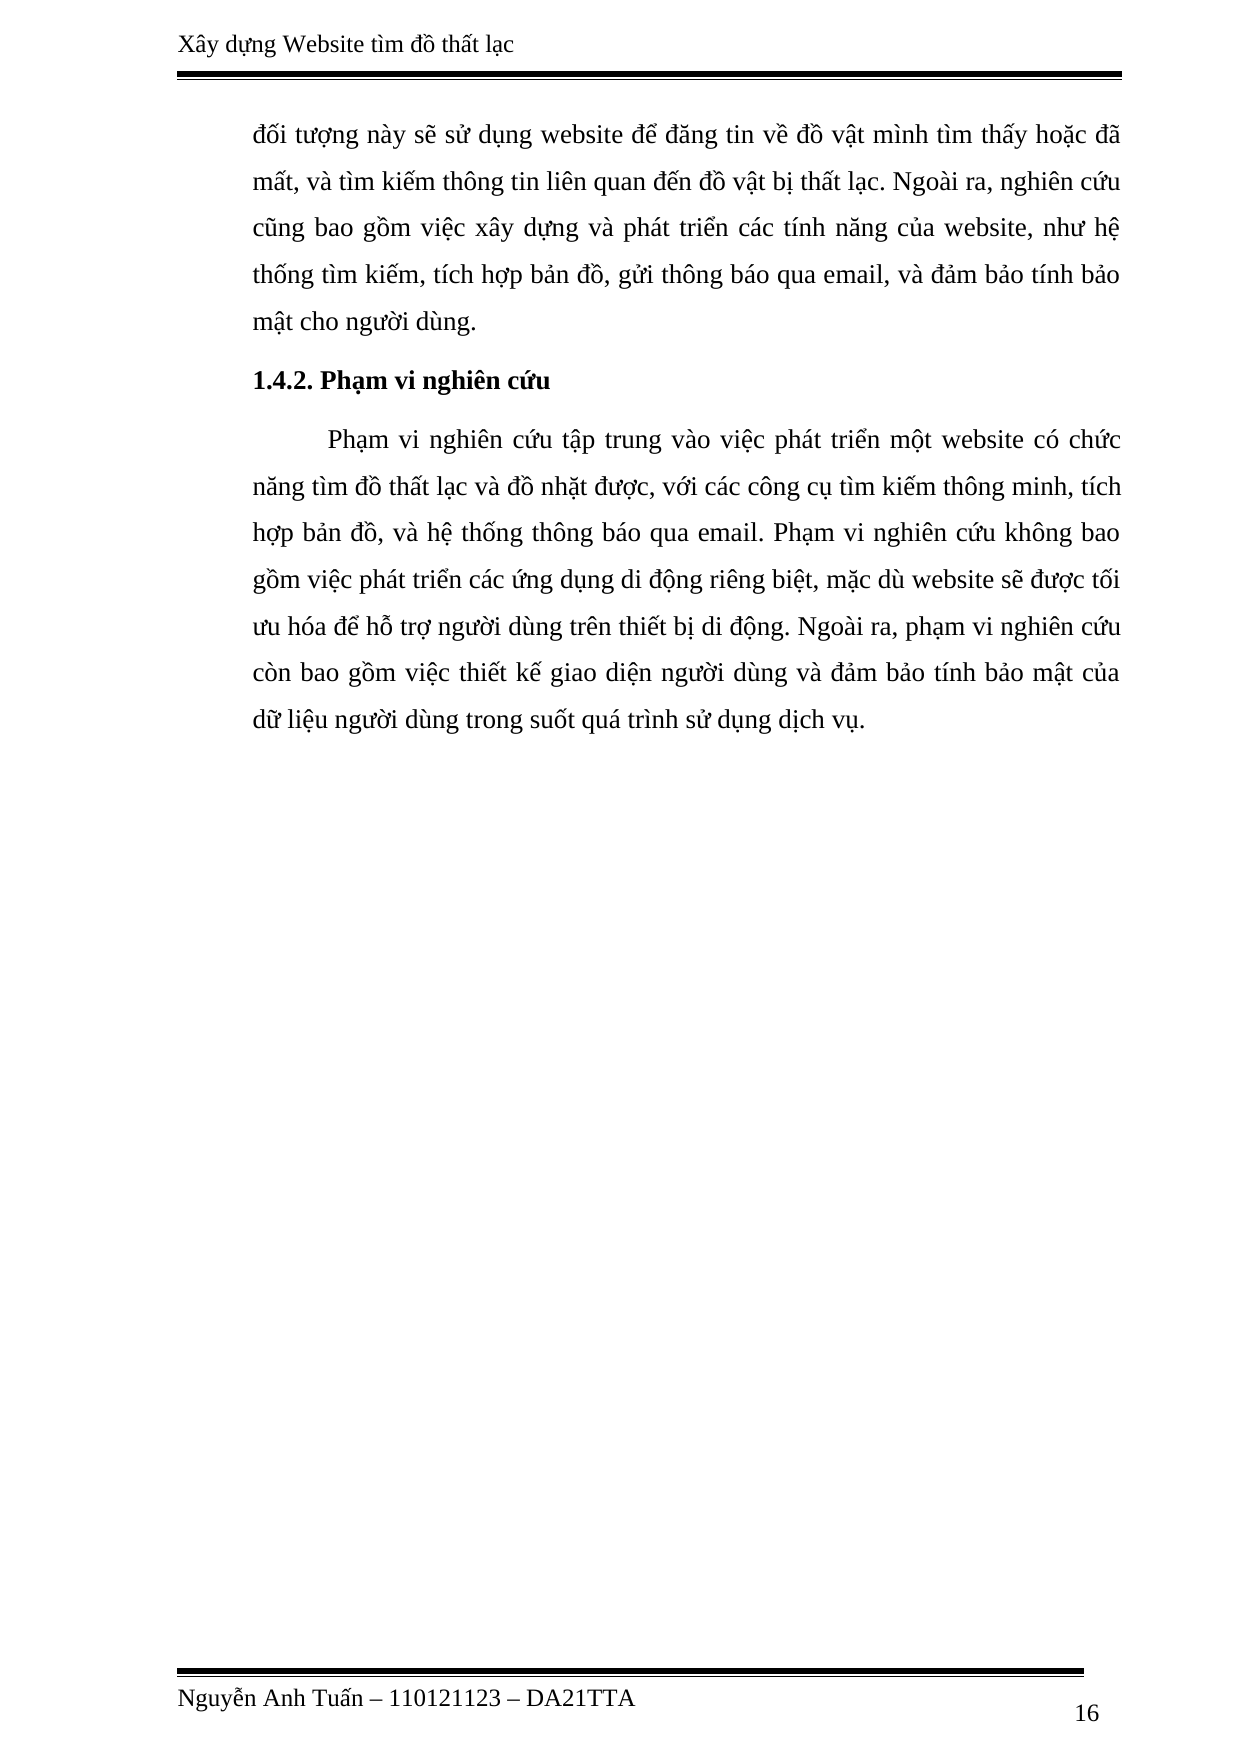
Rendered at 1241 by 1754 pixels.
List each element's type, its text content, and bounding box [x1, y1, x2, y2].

text Phạm vi nghiên cứu tập trung vào việc phát triển một website có chức năng tìm đồ thất lạc và đồ nhặt được, với các công cụ tìm kiếm thông minh, tích hợp bản đồ, và hệ thống thông báo qua email. Phạm vi nghiên cứu không bao gồm việc phát triển các ứng dụng di động riêng biệt, mặc dù website sẽ được tối ưu hóa để hỗ trợ người dùng trên thiết bị di động. Ngoài ra, phạm vi nghiên cứu còn bao gồm việc thiết kế giao diện người dùng và đảm bảo tính bảo mật của dữ liệu người dùng trong suốt quá trình sử dụng dịch vụ. [252, 423, 1122, 734]
list 1.4.2. Phạm vi nghiên cứu [252, 364, 1122, 395]
